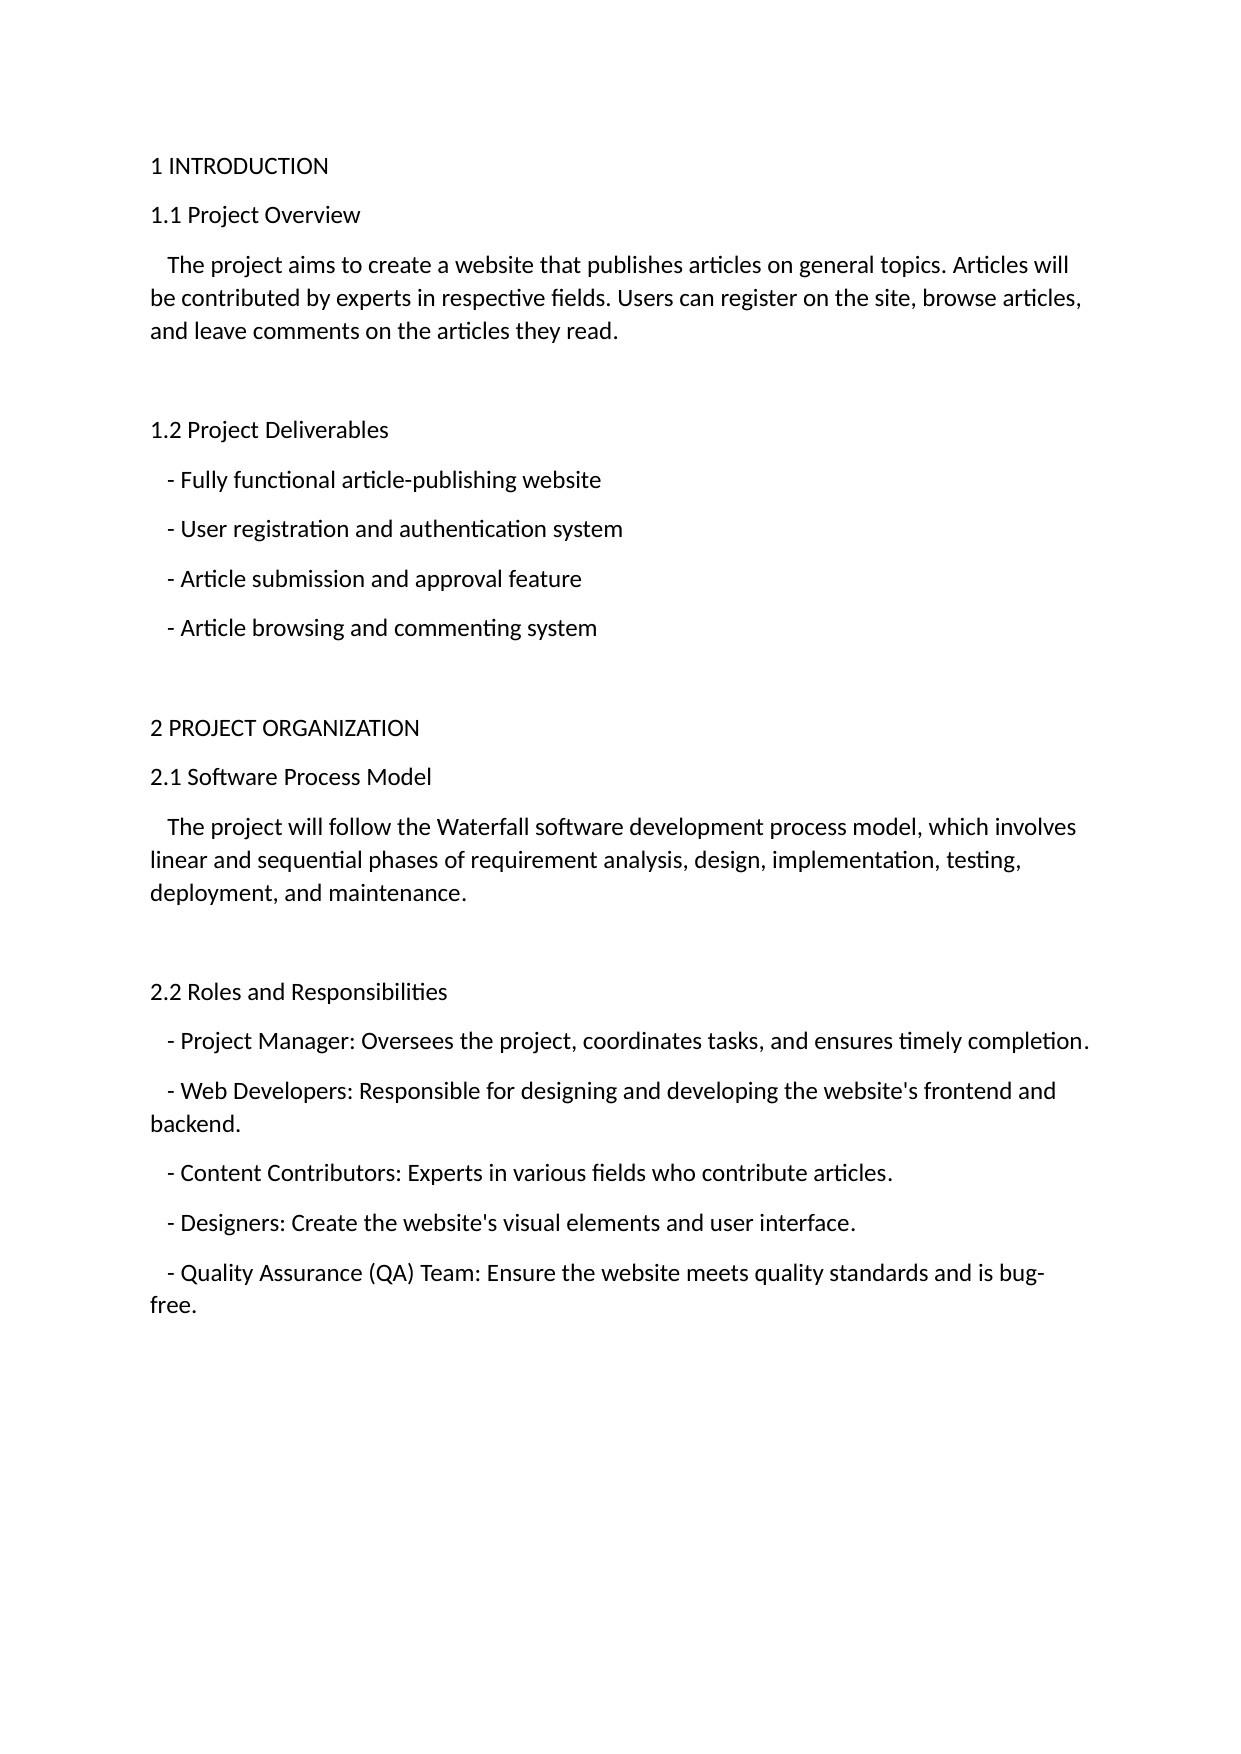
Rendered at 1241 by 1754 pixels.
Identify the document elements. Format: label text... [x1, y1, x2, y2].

text The project aims to create a website that publishes articles on general topics. Articles will be contributed by experts in respective fields. Users can register on the site, browse articles, and leave comments on the articles they read. [150, 249, 1090, 346]
text 1.1 Project Overview [150, 199, 1090, 230]
text - Content Contributors: Experts in various fields who contribute articles. [150, 1157, 1090, 1188]
text 1 INTRODUCTION [150, 150, 1090, 181]
text 2.1 Software Process Model [150, 761, 1090, 792]
text - Web Developers: Responsible for designing and developing the website's frontend and backend. [150, 1075, 1090, 1138]
text - Article submission and approval feature [150, 563, 1090, 593]
text - Quality Assurance (QA) Team: Ensure the website meets quality standards and is bug-free. [150, 1257, 1090, 1320]
text 2.2 Roles and Responsibilities [150, 976, 1090, 1006]
text - Article browsing and commenting system [150, 612, 1090, 643]
text - Fully functional article-publishing website [150, 464, 1090, 494]
text - User registration and authentication system [150, 513, 1090, 544]
text - Designers: Create the website's visual elements and user interface. [150, 1207, 1090, 1238]
text The project will follow the Waterfall software development process model, which involves linear and sequential phases of requirement analysis, design, implementation, testing, deployment, and maintenance. [150, 811, 1090, 907]
text - Project Manager: Oversees the project, coordinates tasks, and ensures timely completion. [150, 1025, 1090, 1056]
text 1.2 Project Deliverables [150, 414, 1090, 445]
text 2 PROJECT ORGANIZATION [150, 712, 1090, 742]
